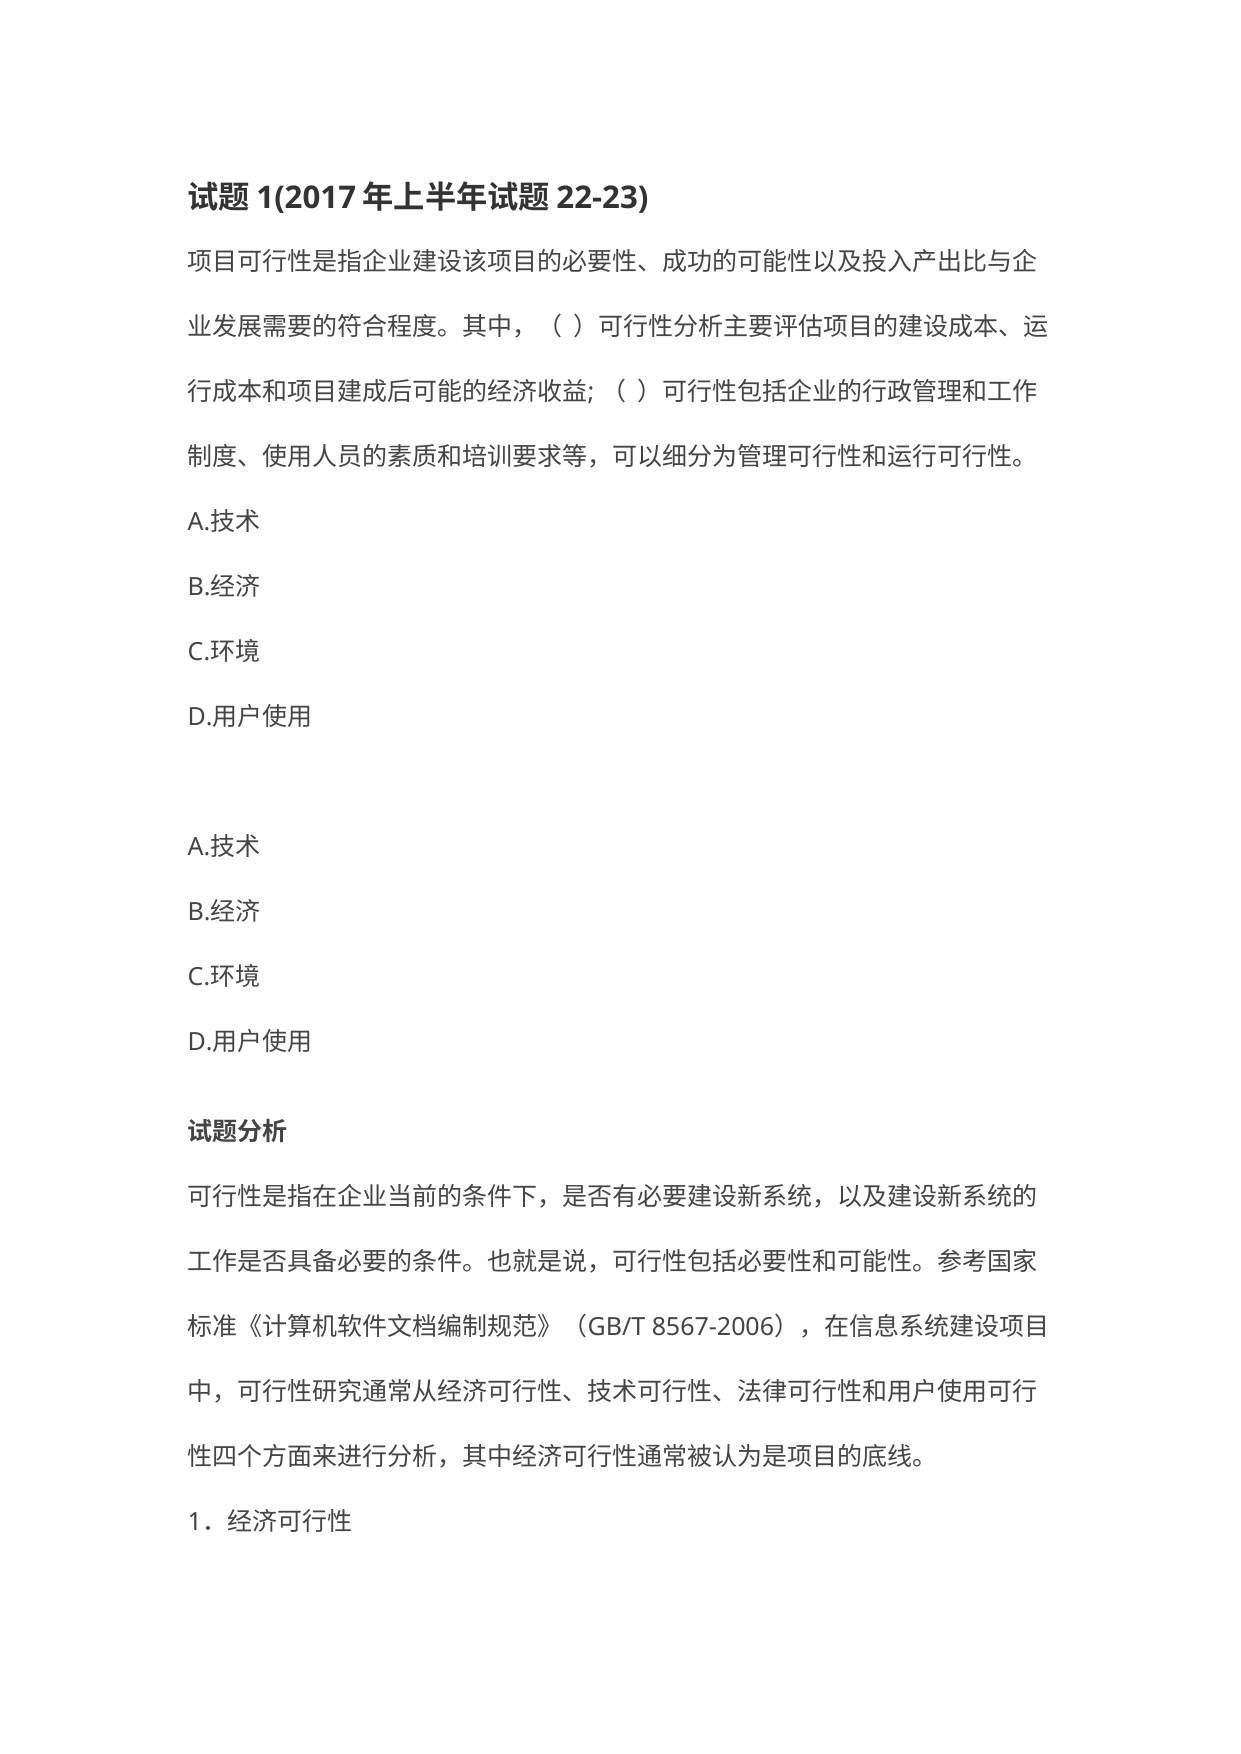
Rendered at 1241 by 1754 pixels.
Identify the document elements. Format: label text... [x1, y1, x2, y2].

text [187, 1162, 1053, 1552]
text 项目可行性是指企业建设该项目的必要性、成功的可能性以及投入产出比与企业发展需要的符合程度。其中，（ ）可行性分析主要评估项目的建设成本、运行成本和项目建成后可能的经济收益; （ ）可行性包括企业的行政管理和工作制度、使用人员的素质和培训要求等，可以细分为管理可行性和运行可行性。 A.技术 B.经济 C.环境 D.用户使用 A.技术 B.经济 C.环境 D.用户使用 [187, 227, 1053, 1072]
text 试题分析 [187, 1097, 1053, 1162]
text 试题1(2017年上半年试题22-23) [187, 162, 1053, 227]
